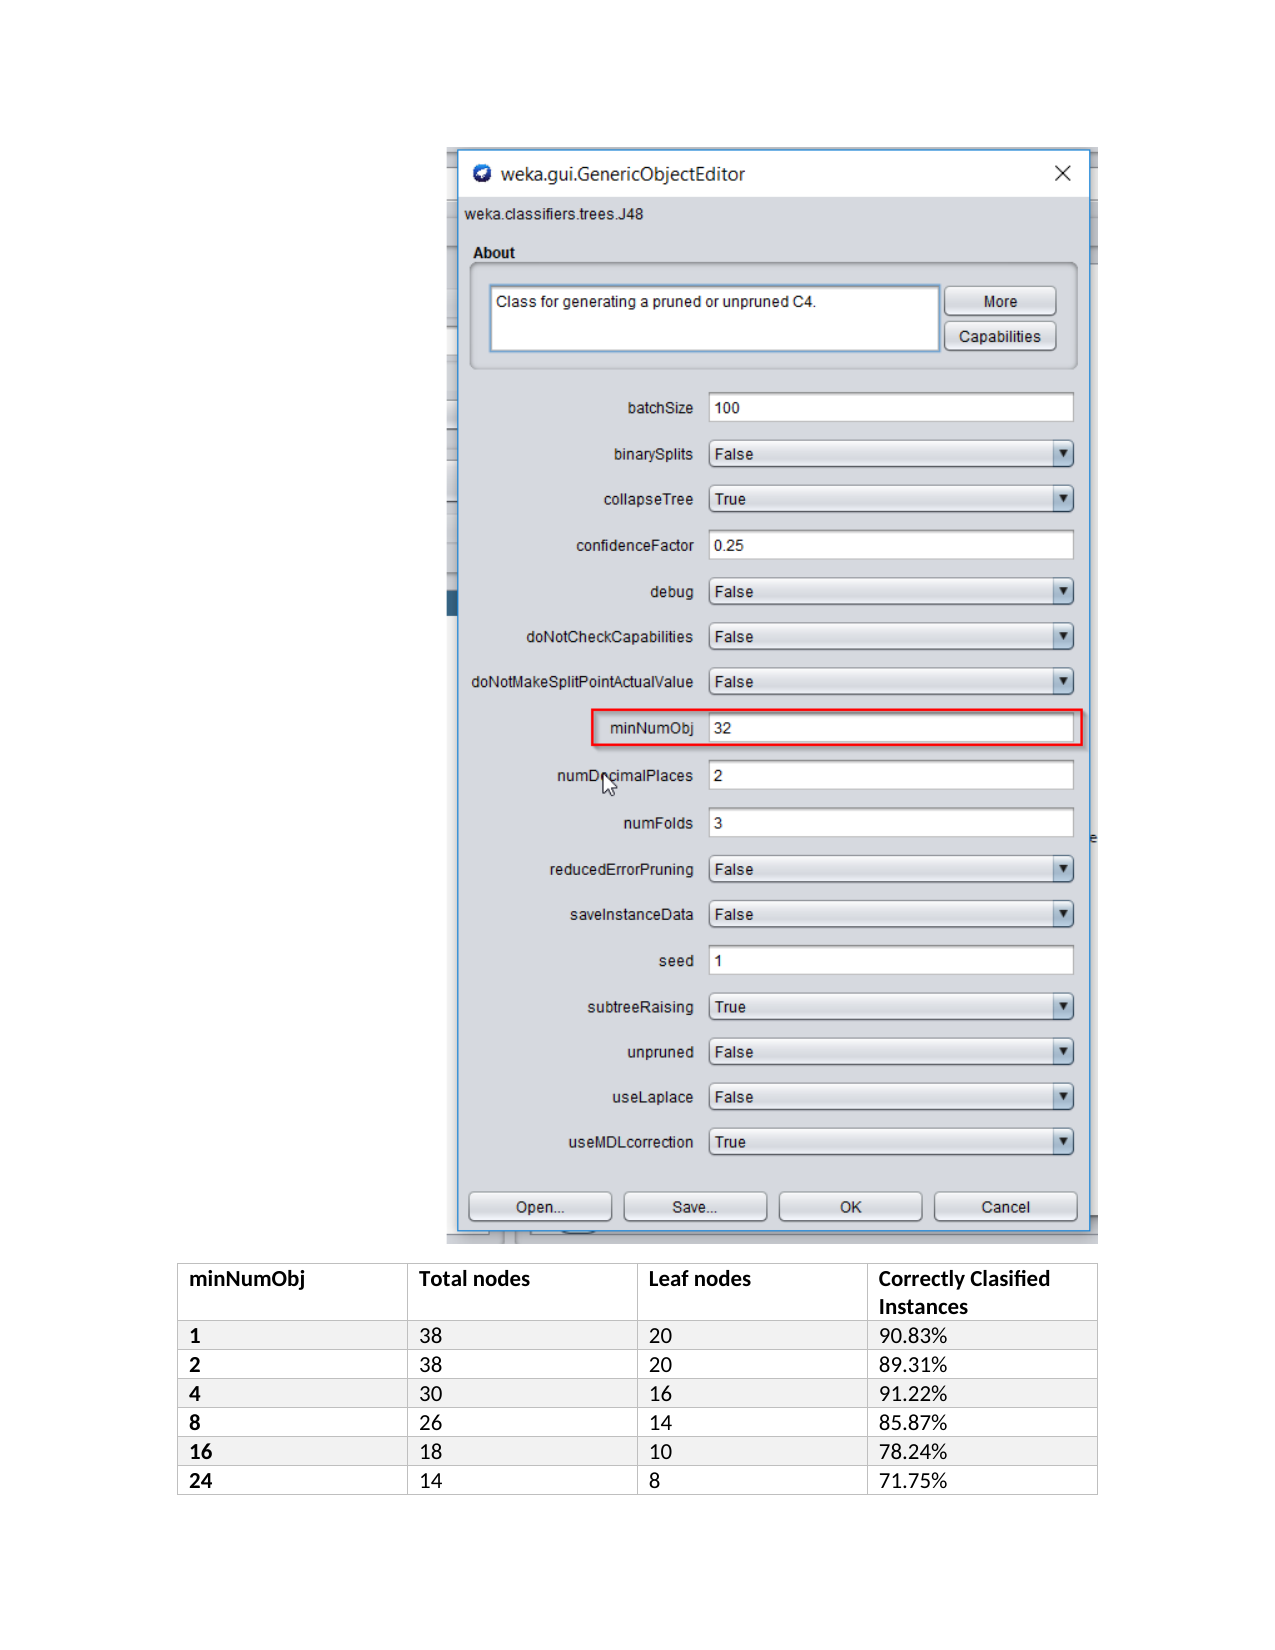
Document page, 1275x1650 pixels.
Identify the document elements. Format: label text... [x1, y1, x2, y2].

table_cell 20 [638, 1350, 867, 1378]
table_cell 38 [408, 1350, 637, 1378]
table_cell 14 [408, 1466, 637, 1494]
table_cell 16 [638, 1379, 867, 1407]
table_cell 4 [178, 1379, 407, 1407]
table_cell 1 [178, 1321, 407, 1349]
table_cell 89.31% [868, 1350, 1097, 1378]
table_cell 24 [178, 1466, 407, 1494]
table_cell 26 [408, 1408, 637, 1436]
table_cell 2 [178, 1350, 407, 1378]
table_cell 8 [178, 1408, 407, 1436]
picture [446, 147, 1098, 1244]
table_cell 14 [638, 1408, 867, 1436]
table_cell 20 [638, 1321, 867, 1349]
table_header Correctly Clasified Instances [868, 1264, 1097, 1320]
table_header Total nodes [408, 1264, 637, 1320]
table_cell 85.87% [868, 1408, 1097, 1436]
table_cell 91.22% [868, 1379, 1097, 1407]
table_cell 71.75% [868, 1466, 1097, 1494]
table_cell 30 [408, 1379, 637, 1407]
table_header Leaf nodes [638, 1264, 867, 1320]
table_cell 16 [178, 1437, 407, 1465]
table_cell 78.24% [868, 1437, 1097, 1465]
table_cell 8 [638, 1466, 867, 1494]
table_cell 10 [638, 1437, 867, 1465]
table_cell 18 [408, 1437, 637, 1465]
table_cell 38 [408, 1321, 637, 1349]
table_header minNumObj [178, 1264, 407, 1320]
table_cell 90.83% [868, 1321, 1097, 1349]
